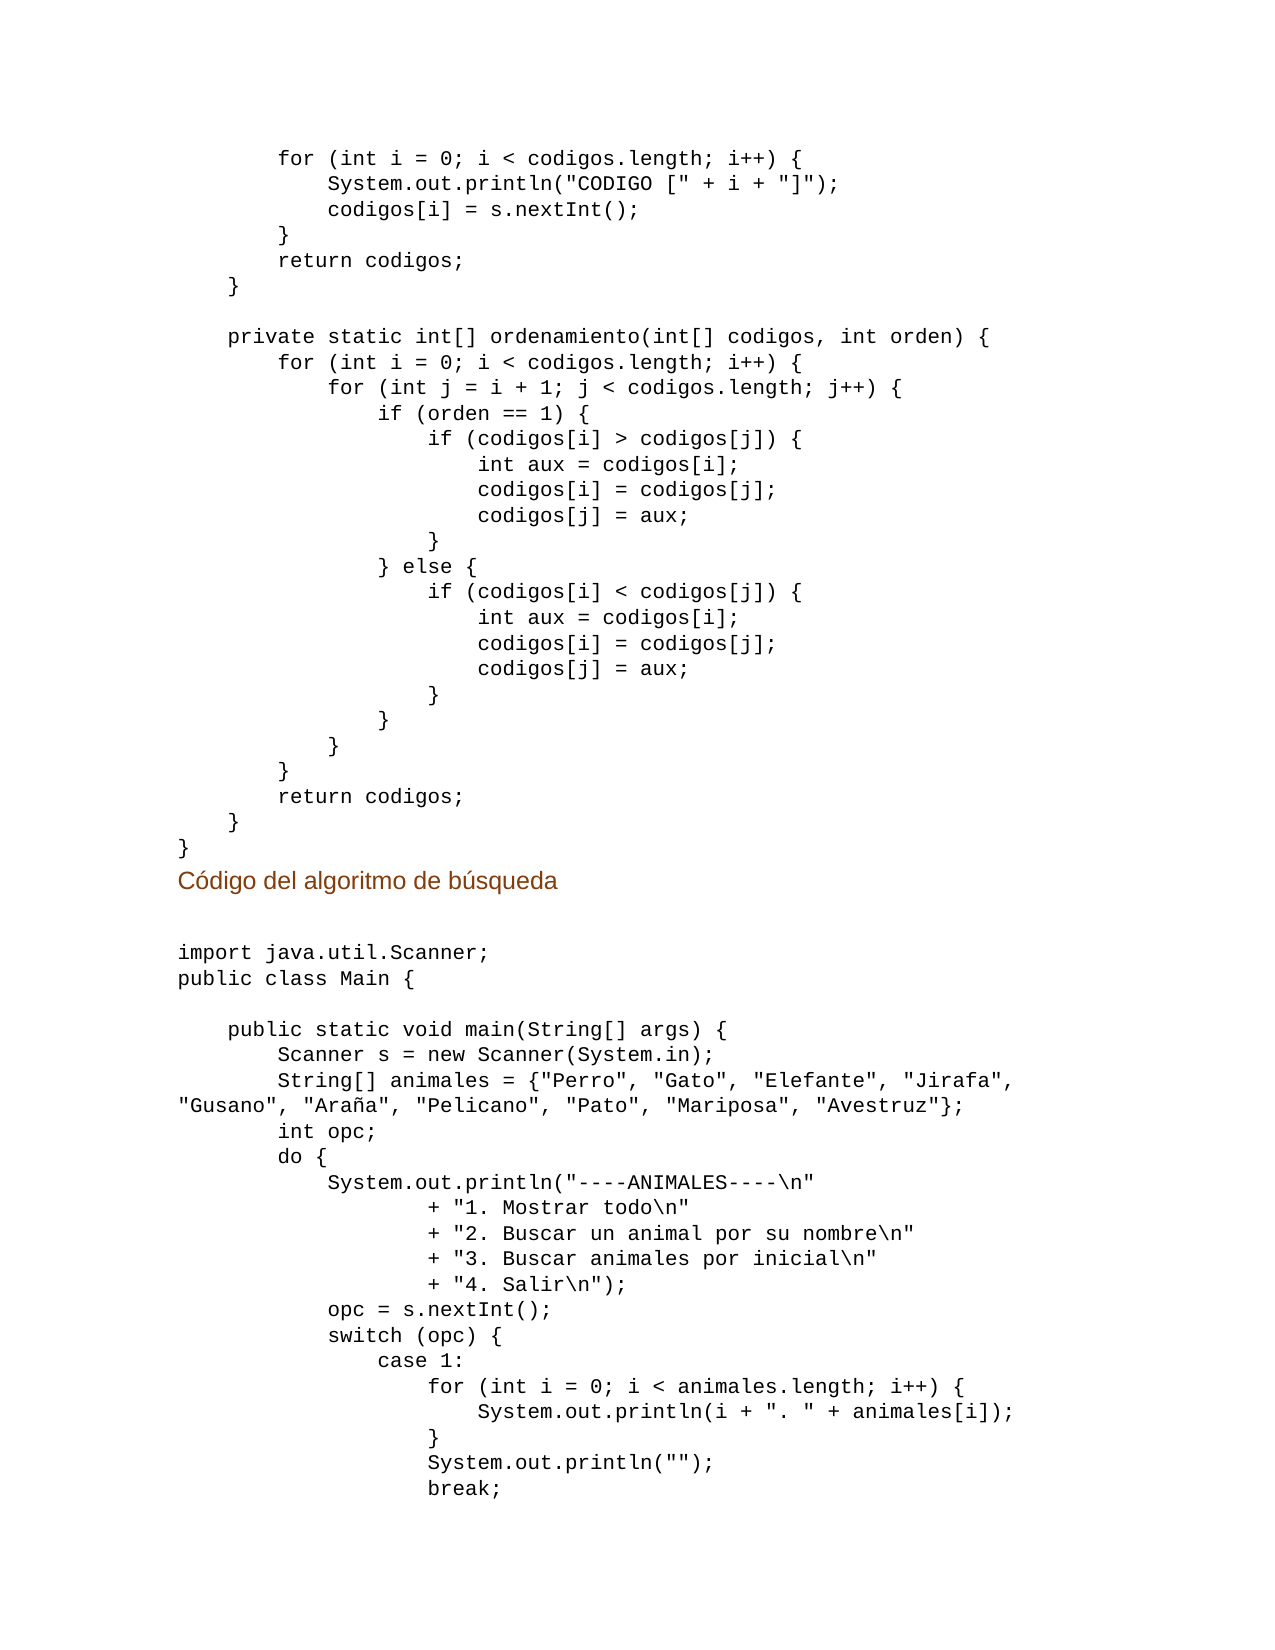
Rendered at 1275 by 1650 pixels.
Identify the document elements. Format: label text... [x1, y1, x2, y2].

text if (orden == 1) { [177, 403, 1098, 426]
text } [177, 683, 1098, 707]
text + "4. Salir\n"); [177, 1274, 1098, 1297]
text private static int[] ordenamiento(int[] codigos, int orden) { [177, 326, 1098, 350]
subtitle Código del algoritmo de búsqueda [177, 866, 1098, 895]
text + "3. Buscar animales por inicial\n" [177, 1248, 1098, 1272]
text if (codigos[i] > codigos[j]) { [177, 428, 1098, 452]
text switch (opc) { [177, 1325, 1098, 1348]
text + "1. Mostrar todo\n" [177, 1197, 1098, 1221]
text for (int i = 0; i < codigos.length; i++) { [177, 352, 1098, 375]
text opc = s.nextInt(); [177, 1299, 1098, 1323]
text System.out.println("----ANIMALES----\n" [177, 1172, 1098, 1195]
text int aux = codigos[i]; [177, 607, 1098, 631]
text case 1: [177, 1350, 1098, 1374]
text codigos[i] = codigos[j]; [177, 479, 1098, 503]
text } [177, 734, 1098, 758]
text } [177, 1427, 1098, 1451]
text return codigos; [177, 786, 1098, 809]
text codigos[i] = s.nextInt(); [177, 199, 1098, 222]
text do { [177, 1146, 1098, 1170]
text Scanner s = new Scanner(System.in); [177, 1044, 1098, 1068]
text import java.util.Scanner; [177, 942, 1098, 966]
text } [177, 760, 1098, 784]
text for (int i = 0; i < codigos.length; i++) { [177, 148, 1098, 171]
text return codigos; [177, 250, 1098, 273]
text for (int i = 0; i < animales.length; i++) { [177, 1376, 1098, 1399]
text } [177, 837, 1098, 860]
text System.out.println(i + ". " + animales[i]); [177, 1401, 1098, 1425]
text System.out.println(""); [177, 1452, 1098, 1476]
text } [177, 709, 1098, 733]
text System.out.println("CODIGO [" + i + "]"); [177, 173, 1098, 197]
text codigos[j] = aux; [177, 505, 1098, 528]
text codigos[j] = aux; [177, 658, 1098, 682]
text int aux = codigos[i]; [177, 454, 1098, 477]
text break; [177, 1478, 1098, 1502]
text } else { [177, 556, 1098, 579]
text + "2. Buscar un animal por su nombre\n" [177, 1223, 1098, 1246]
text public static void main(String[] args) { [177, 1018, 1098, 1042]
text if (codigos[i] < codigos[j]) { [177, 581, 1098, 605]
text } [177, 530, 1098, 554]
text public class Main { [177, 967, 1098, 991]
text codigos[i] = codigos[j]; [177, 632, 1098, 656]
text for (int j = i + 1; j < codigos.length; j++) { [177, 377, 1098, 401]
text } [177, 811, 1098, 835]
text } [177, 275, 1098, 299]
text int opc; [177, 1121, 1098, 1144]
text String[] animales = {"Perro", "Gato", "Elefante", "Jirafa", "Gusano", "Araña", "Pelicano", "Pato", "Mariposa", "Avestruz"}; [177, 1069, 1098, 1119]
text } [177, 224, 1098, 248]
